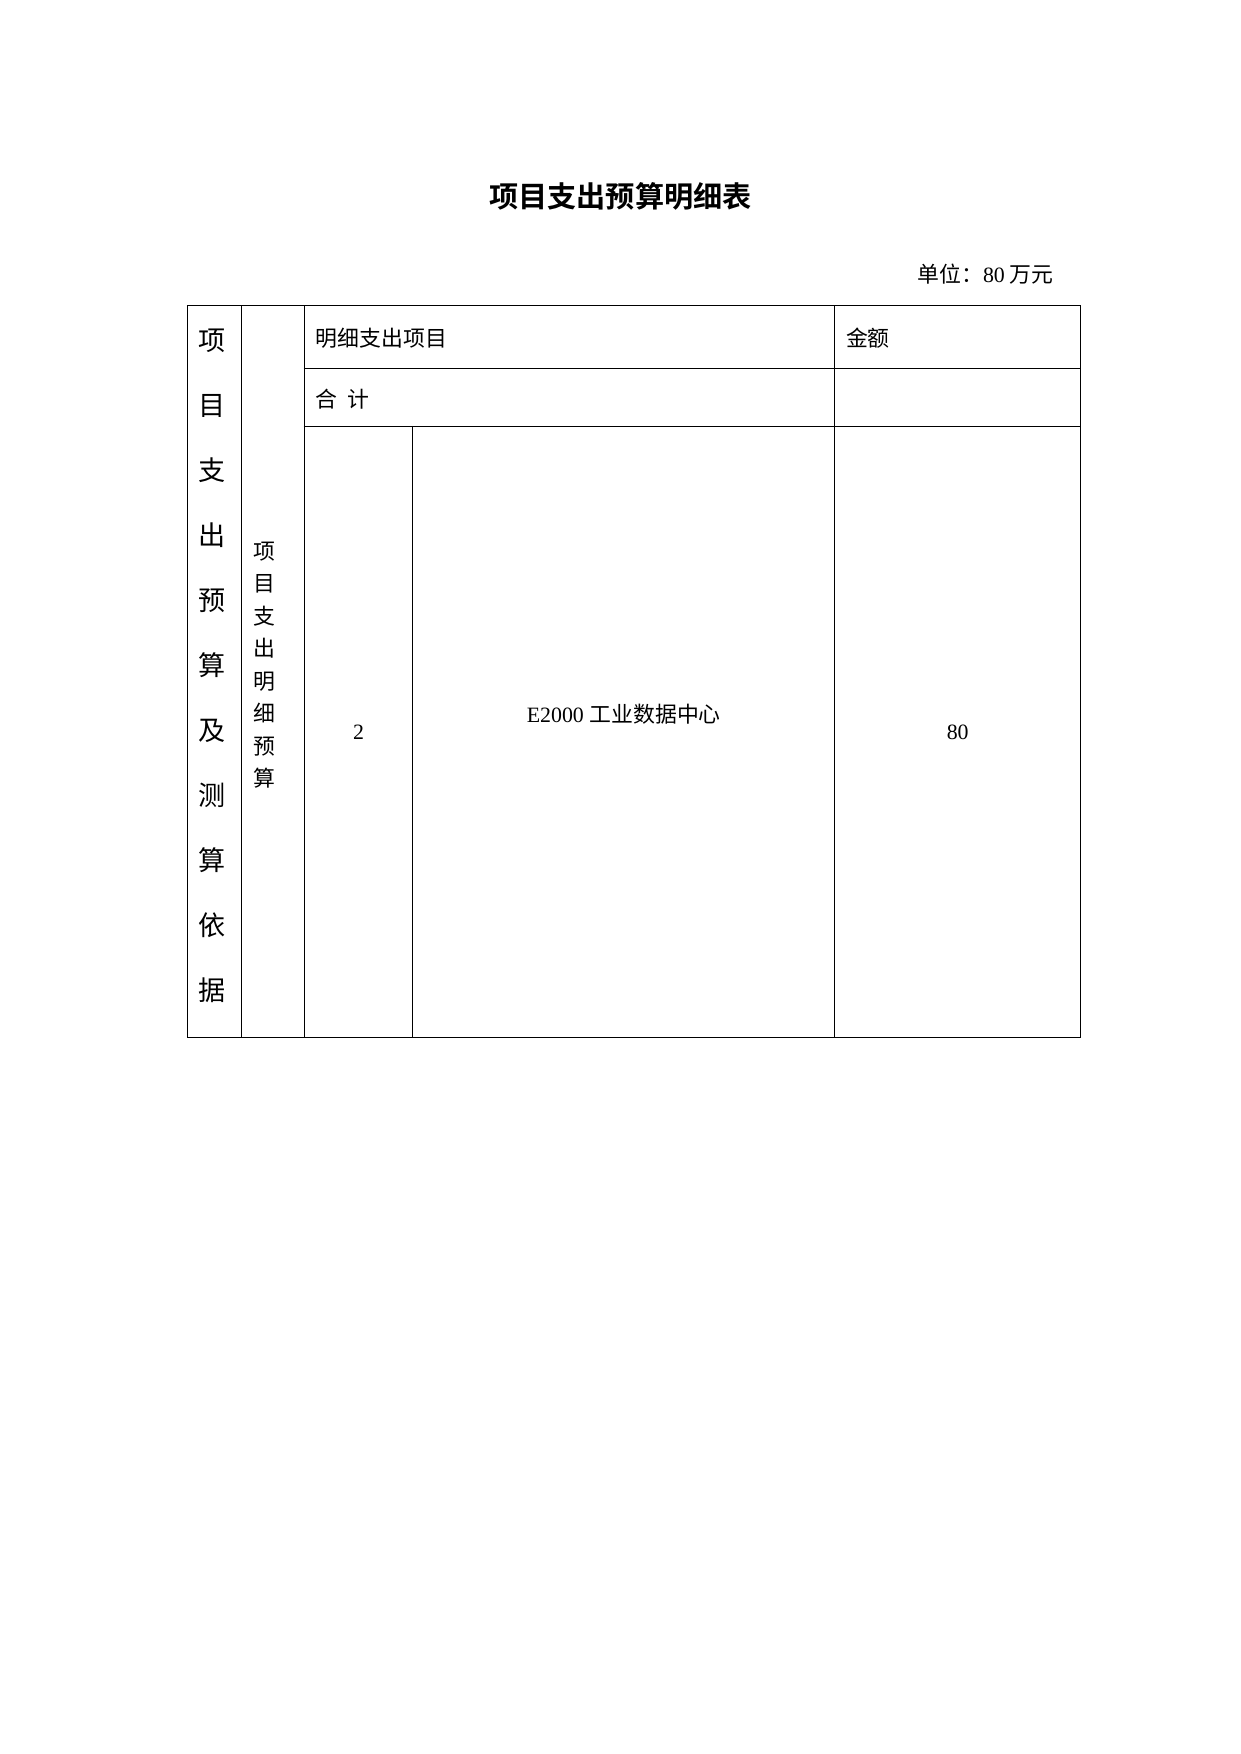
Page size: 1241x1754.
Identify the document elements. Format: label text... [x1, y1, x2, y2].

table_cell E2000 工业数据中心 [413, 427, 834, 1037]
table_header 明细支出项目 [305, 306, 834, 368]
table_header 项 目支出预算及测算依据 [188, 306, 241, 1037]
table_cell [835, 369, 1080, 426]
text 单位：80万元 [187, 256, 1053, 289]
table_header 金额 [835, 306, 1080, 368]
table_cell 合 计 [305, 369, 834, 426]
table_cell 80 [835, 427, 1080, 1037]
text 项目支出预算明细表 [187, 162, 1053, 227]
table_cell 2 [305, 427, 412, 1037]
table_header 项目支出明细预算 [242, 306, 304, 1037]
